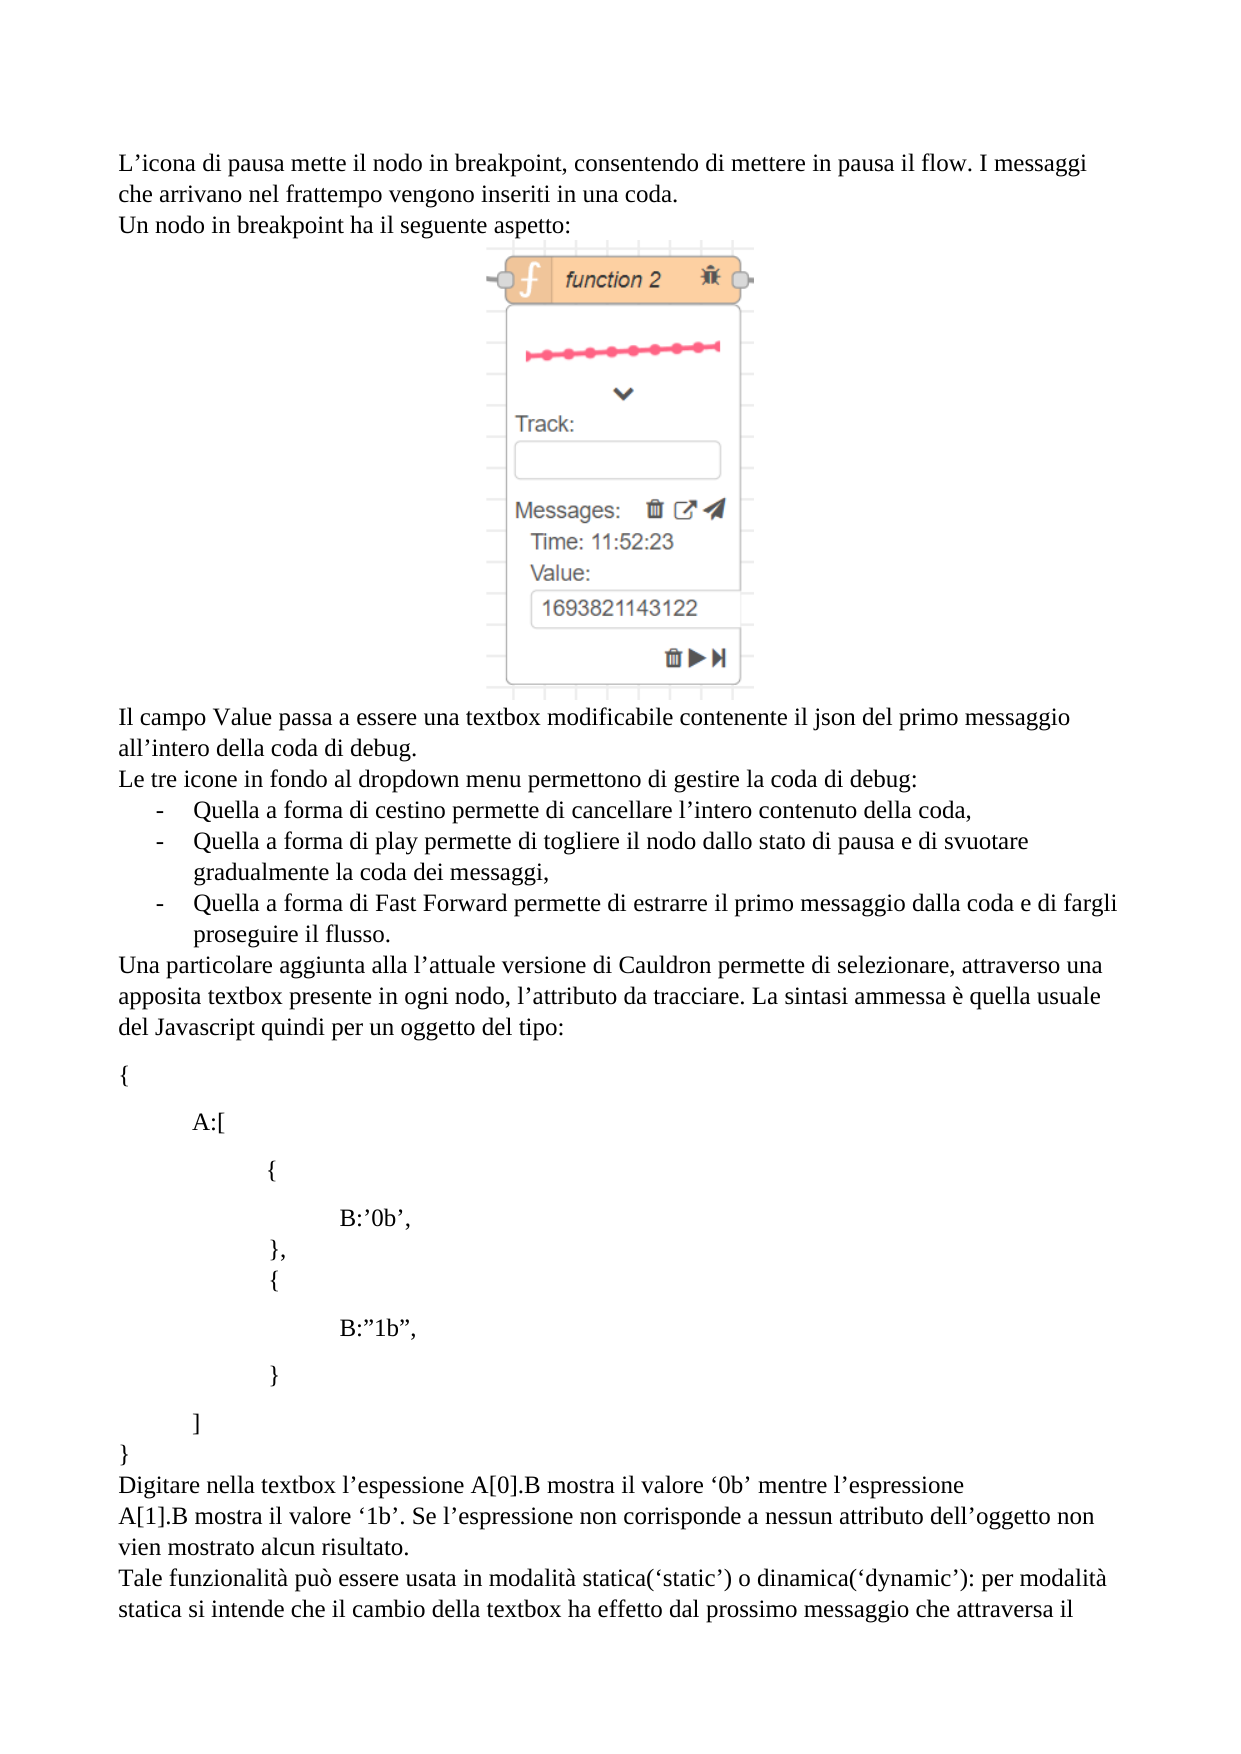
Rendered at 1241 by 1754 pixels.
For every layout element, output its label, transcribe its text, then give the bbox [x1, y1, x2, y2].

list Il campo Value passa a essere una textbox modificabile contenente il json del primo messaggio all’intero della coda di debug. [118, 702, 1122, 761]
list Un nodo in breakpoint ha il seguente aspetto: [118, 210, 1122, 238]
list Digitare nella textbox l’espessione A[0].B mostra il valore ‘0b’ mentre l’espressione [118, 1470, 1122, 1499]
text A:[ [118, 1107, 1122, 1136]
list Quella a forma di cestino permette di cancellare l’intero contenuto della coda, [156, 795, 1122, 823]
picture [486, 240, 754, 700]
list Quella a forma di Fast Forward permette di estrarre il primo messaggio dalla coda e di fargli proseguire il flusso. [156, 888, 1122, 948]
list L’icona di pausa mette il nodo in breakpoint, consentendo di mettere in pausa il flow. I messaggi che arrivano nel frattempo vengono inseriti in una coda. [118, 148, 1122, 207]
text } [266, 1360, 1122, 1389]
text B:”1b”, [266, 1313, 1122, 1341]
list } [118, 1439, 1122, 1468]
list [118, 1563, 1122, 1623]
text { [118, 1060, 1122, 1088]
list A[1].B mostra il valore ‘1b’. Se l’espressione non corrisponde a nessun attributo dell’oggetto non vien mostrato alcun risultato. [118, 1501, 1122, 1561]
list Le tre icone in fondo al dropdown menu permettono di gestire la coda di debug: [118, 764, 1122, 792]
list B:’0b’, [268, 1203, 1122, 1232]
list Quella a forma di play permette di togliere il nodo dallo stato di pausa e di svuotare gradualmente la coda dei messaggi, [156, 826, 1122, 886]
list { [268, 1265, 1122, 1294]
text { [192, 1155, 1122, 1184]
list ] [192, 1408, 1122, 1437]
list Una particolare aggiunta alla l’attuale versione di Cauldron permette di selezionare, attraverso una apposita textbox presente in ogni nodo, l’attributo da tracciare. La sintasi ammessa è quella usuale del Javascript quindi per un oggetto del tipo: [118, 950, 1122, 1041]
list }, [268, 1234, 1122, 1263]
